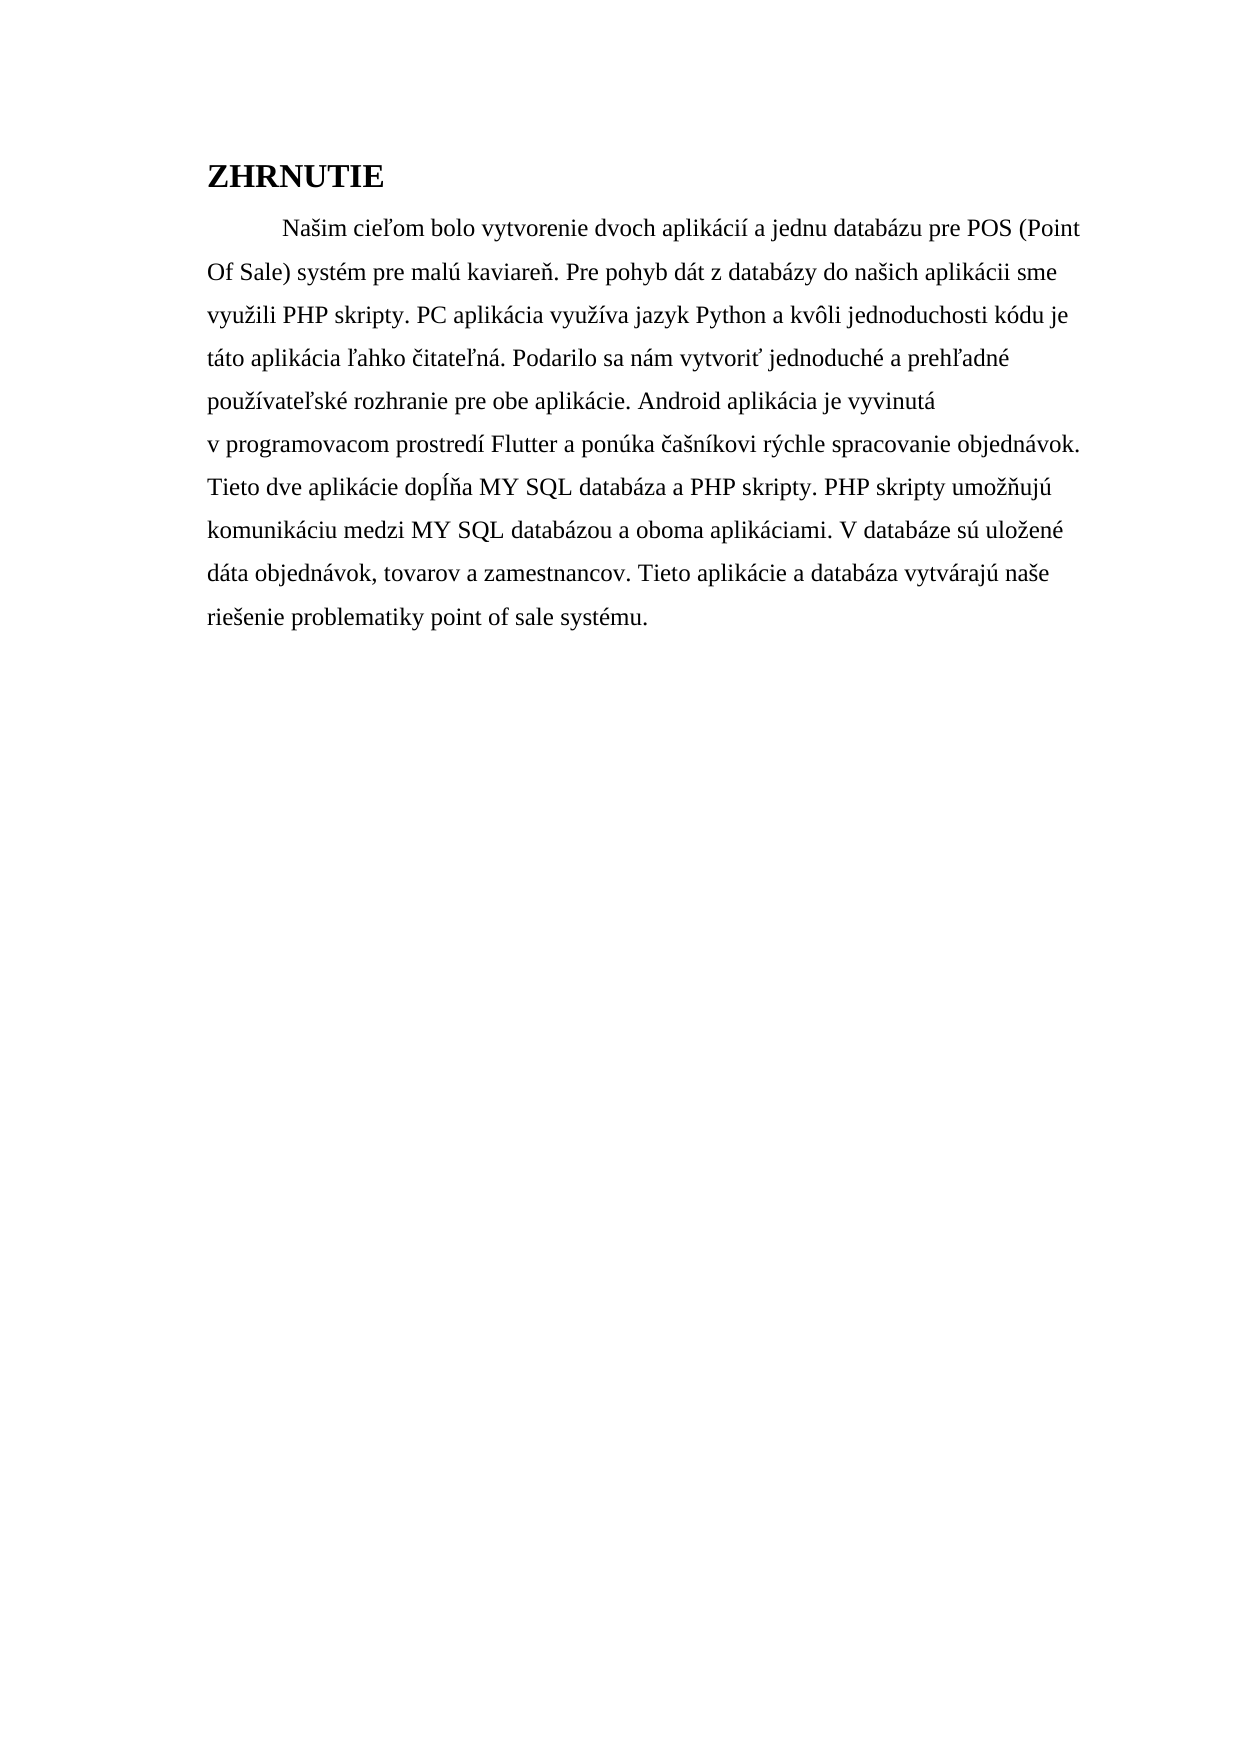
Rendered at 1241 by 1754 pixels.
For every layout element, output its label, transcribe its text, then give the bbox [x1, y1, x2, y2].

text Našim cieľom bolo vytvorenie dvoch aplikácií a jednu databázu pre POS (Point Of Sale) systém pre malú kaviareň. Pre pohyb dát z databázy do našich aplikácii sme využili PHP skripty. PC aplikácia využíva jazyk Python a kvôli jednoduchosti kódu je táto aplikácia ľahko čitateľná. Podarilo sa nám vytvoriť jednoduché a prehľadné používateľské rozhranie pre obe aplikácie. Android aplikácia je vyvinutá v programovacom prostredí Flutter a ponúka čašníkovi rýchle spracovanie objednávok. Tieto dve aplikácie dopĺňa MY SQL databáza a PHP skripty. PHP skripty umožňujú komunikáciu medzi MY SQL databázou a oboma aplikáciami. V databáze sú uložené dáta objednávok, tovarov a zamestnancov. Tieto aplikácie a databáza vytvárajú naše riešenie problematiky point of sale systému. [207, 213, 1092, 630]
subtitle ZHRNUTIE [207, 156, 1091, 194]
